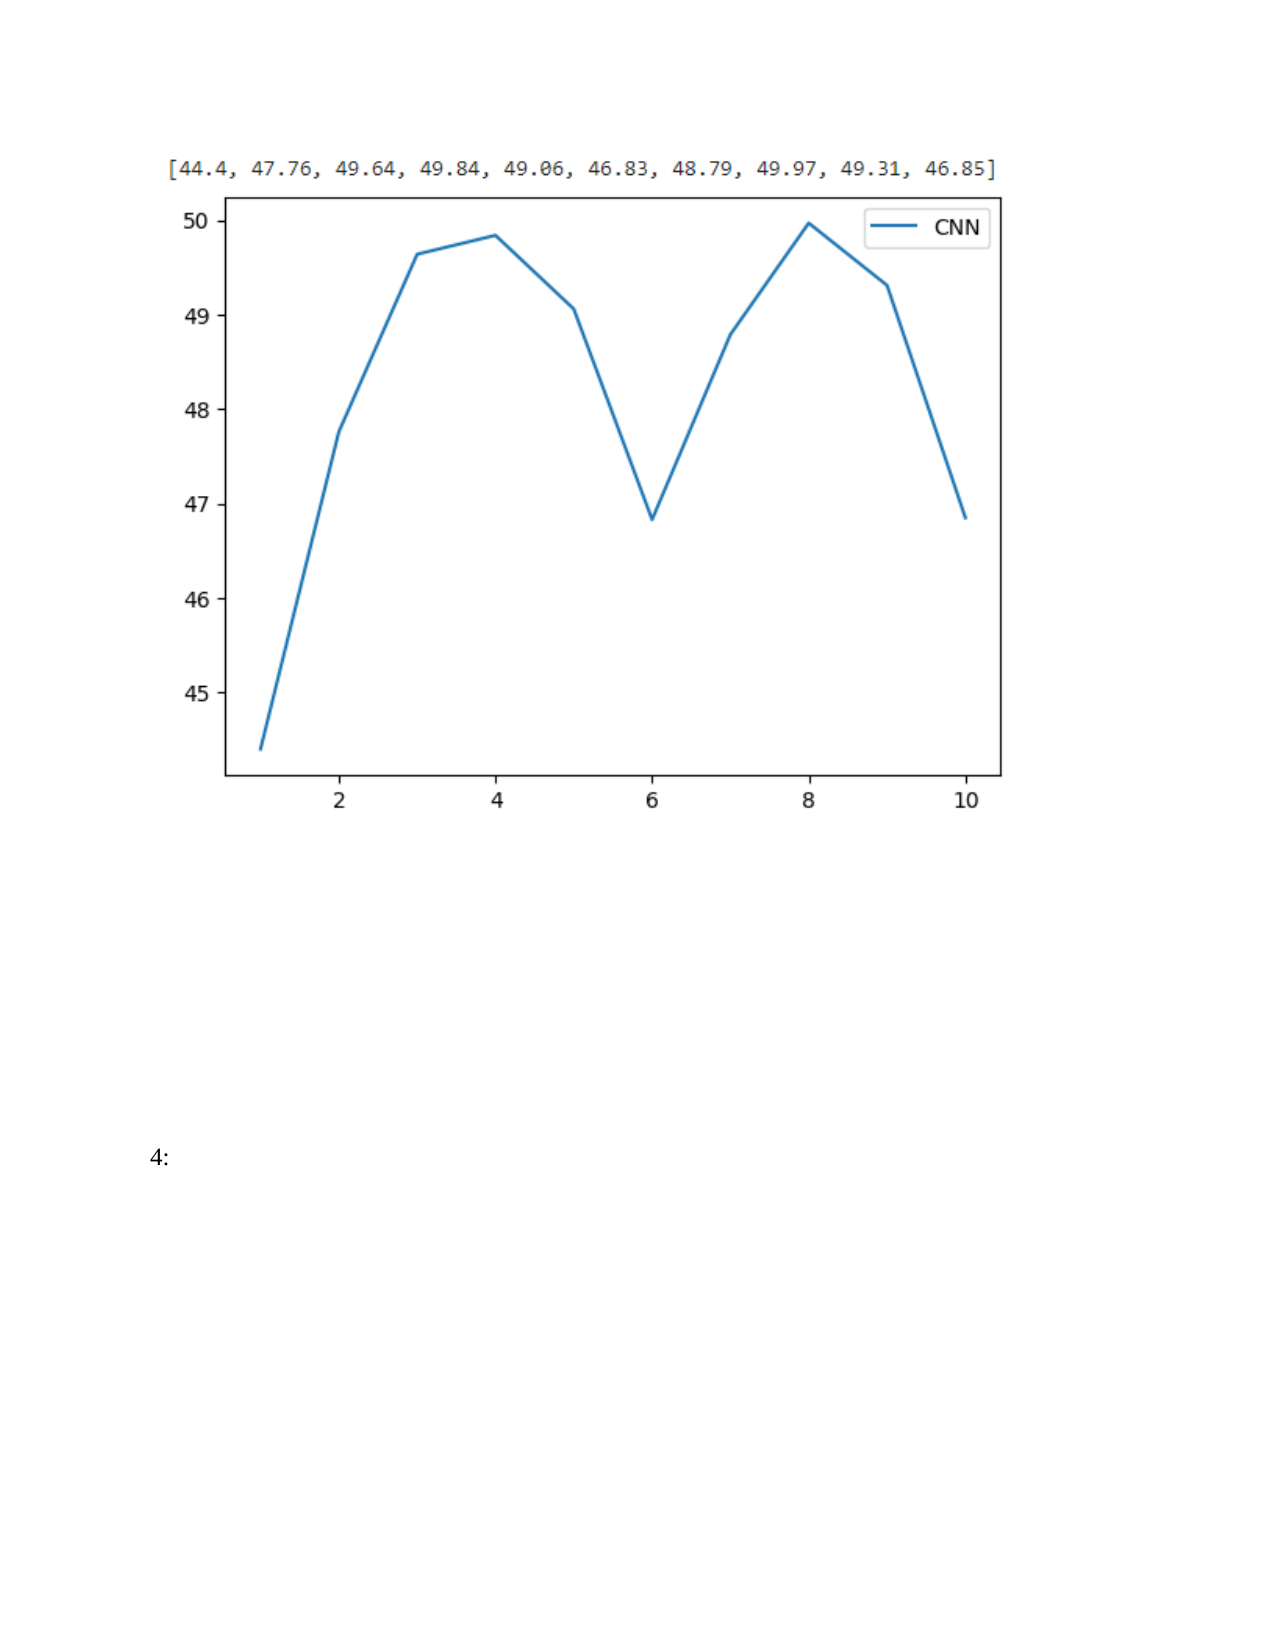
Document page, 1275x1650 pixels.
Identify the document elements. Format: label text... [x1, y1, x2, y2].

text 4: [150, 1142, 1125, 1170]
picture [150, 150, 1041, 841]
